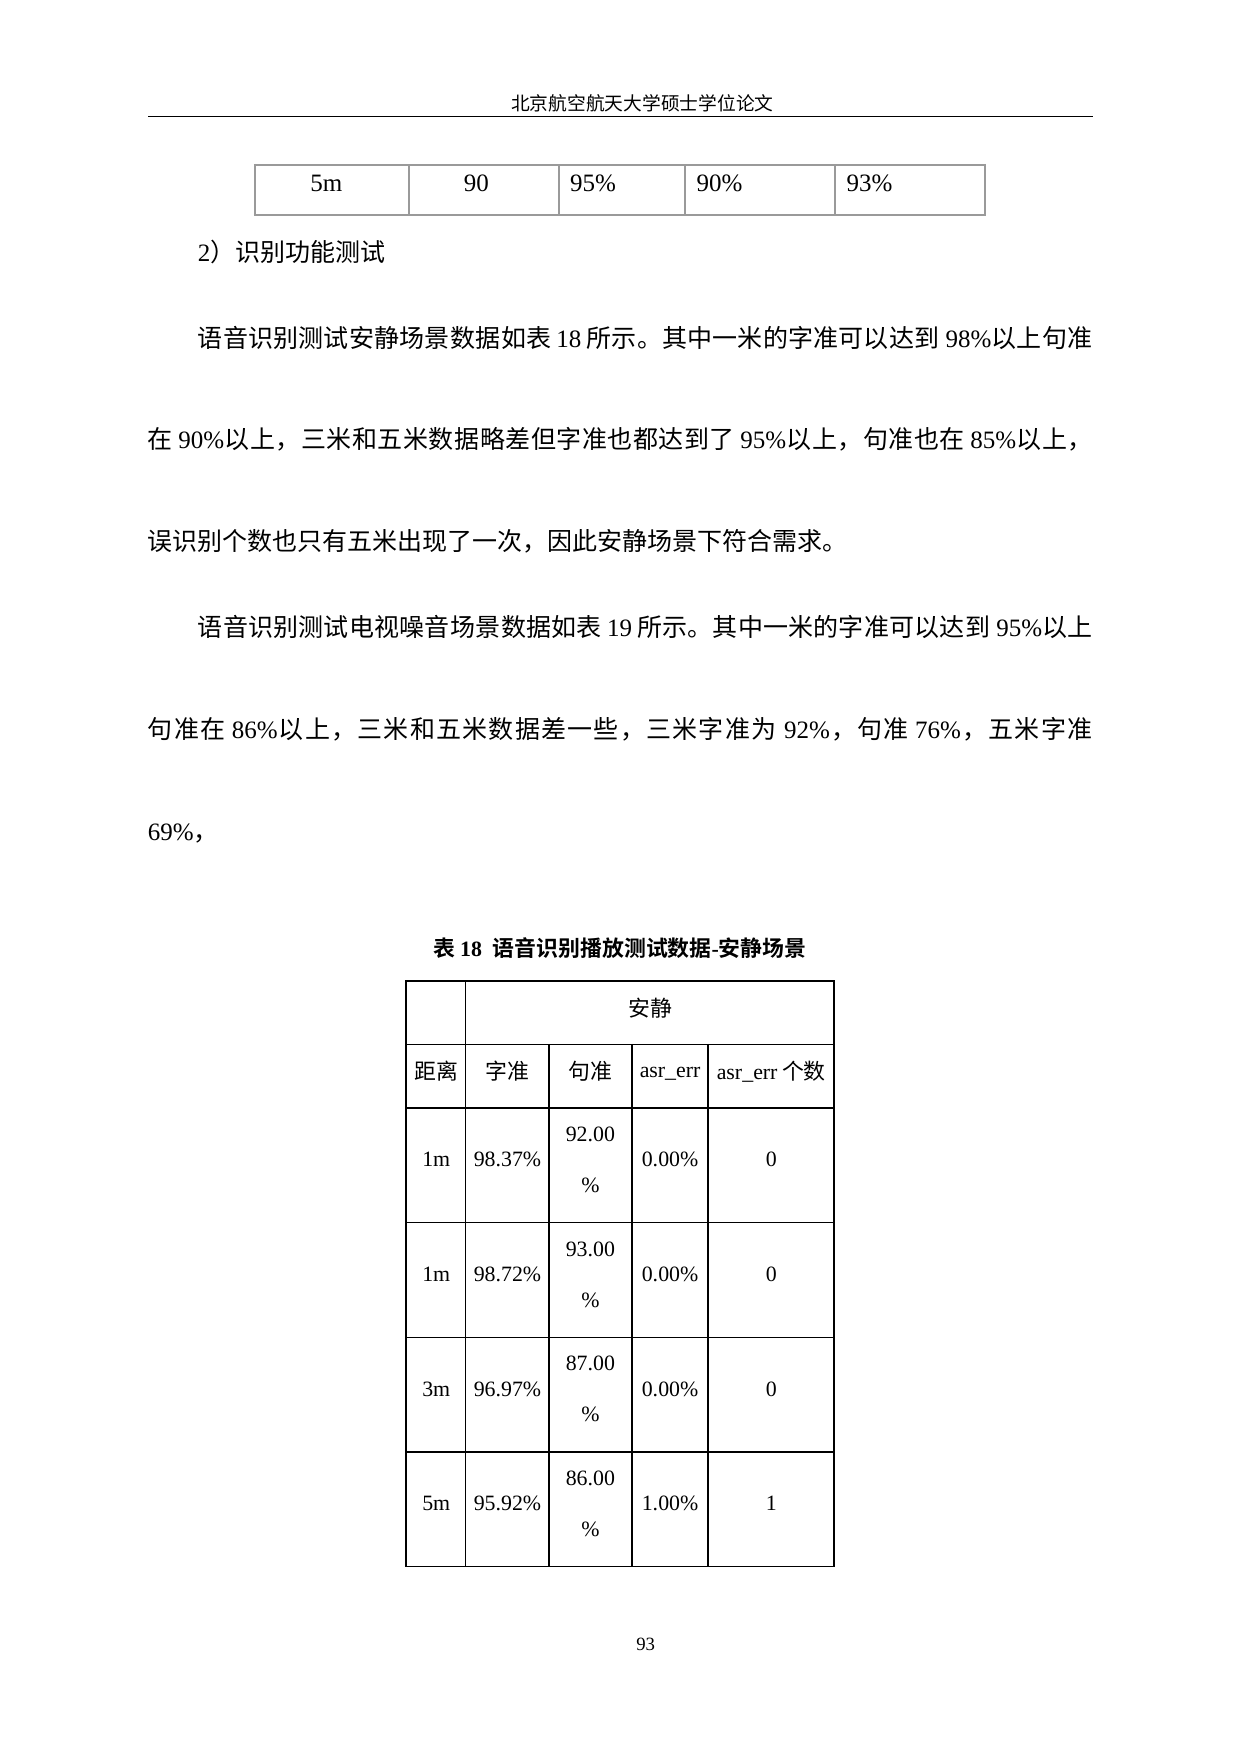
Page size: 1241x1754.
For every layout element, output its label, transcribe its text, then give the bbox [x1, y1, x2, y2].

table_cell 87.00% [550, 1338, 631, 1451]
text 语音识别测试安静场景数据如表18所示。其中一米的字准可以达到98%以上句准在90%以上，三米和五米数据略差但字准也都达到了95%以上，句准也在85%以上，误识别个数也只有五米出现了一次，因此安静场景下符合需求。 [148, 302, 1093, 574]
table_cell 98.72% [466, 1223, 548, 1336]
table_cell 0.00% [633, 1109, 707, 1222]
table_cell 1 [709, 1453, 833, 1566]
table_cell 96.97% [466, 1338, 548, 1451]
table_cell 86.00% [550, 1453, 631, 1566]
table_cell asr_err个数 [709, 1045, 833, 1107]
table_cell 1m [407, 1109, 465, 1222]
table_cell 98.37% [466, 1109, 548, 1222]
text 表18 语音识别播放测试数据-安静场景 [147, 930, 1093, 964]
table_cell 0 [709, 1338, 833, 1451]
table_cell 5m [256, 166, 408, 214]
table_cell 字准 [466, 1045, 548, 1107]
text 语音识别测试电视噪音场景数据如表19所示。其中一米的字准可以达到95%以上句准在86%以上，三米和五米数据差一些，三米字准为92%，句准76%，五米字准69%， [148, 592, 1093, 864]
table_cell asr_err [633, 1045, 707, 1107]
text 2）识别功能测试 [148, 216, 1093, 284]
table_cell 95.92% [466, 1453, 548, 1566]
table_cell 距离 [407, 1045, 465, 1107]
table_cell 90% [686, 166, 834, 214]
table_cell 93% [836, 166, 984, 214]
table_cell 0 [709, 1223, 833, 1336]
table_header [407, 982, 465, 1044]
table_header 安静 [466, 982, 833, 1044]
table_cell 95% [560, 166, 684, 214]
table_cell 92.00% [550, 1109, 631, 1222]
table_cell 93.00% [550, 1223, 631, 1336]
table_cell 1.00% [633, 1453, 707, 1566]
table_cell 1m [407, 1223, 465, 1336]
table_cell 句准 [550, 1045, 631, 1107]
table_cell 5m [407, 1453, 465, 1566]
table_cell 0 [709, 1109, 833, 1222]
table_cell 90 [410, 166, 558, 214]
table_cell 0.00% [633, 1223, 707, 1336]
table_cell 0.00% [633, 1338, 707, 1451]
table_cell 3m [407, 1338, 465, 1451]
